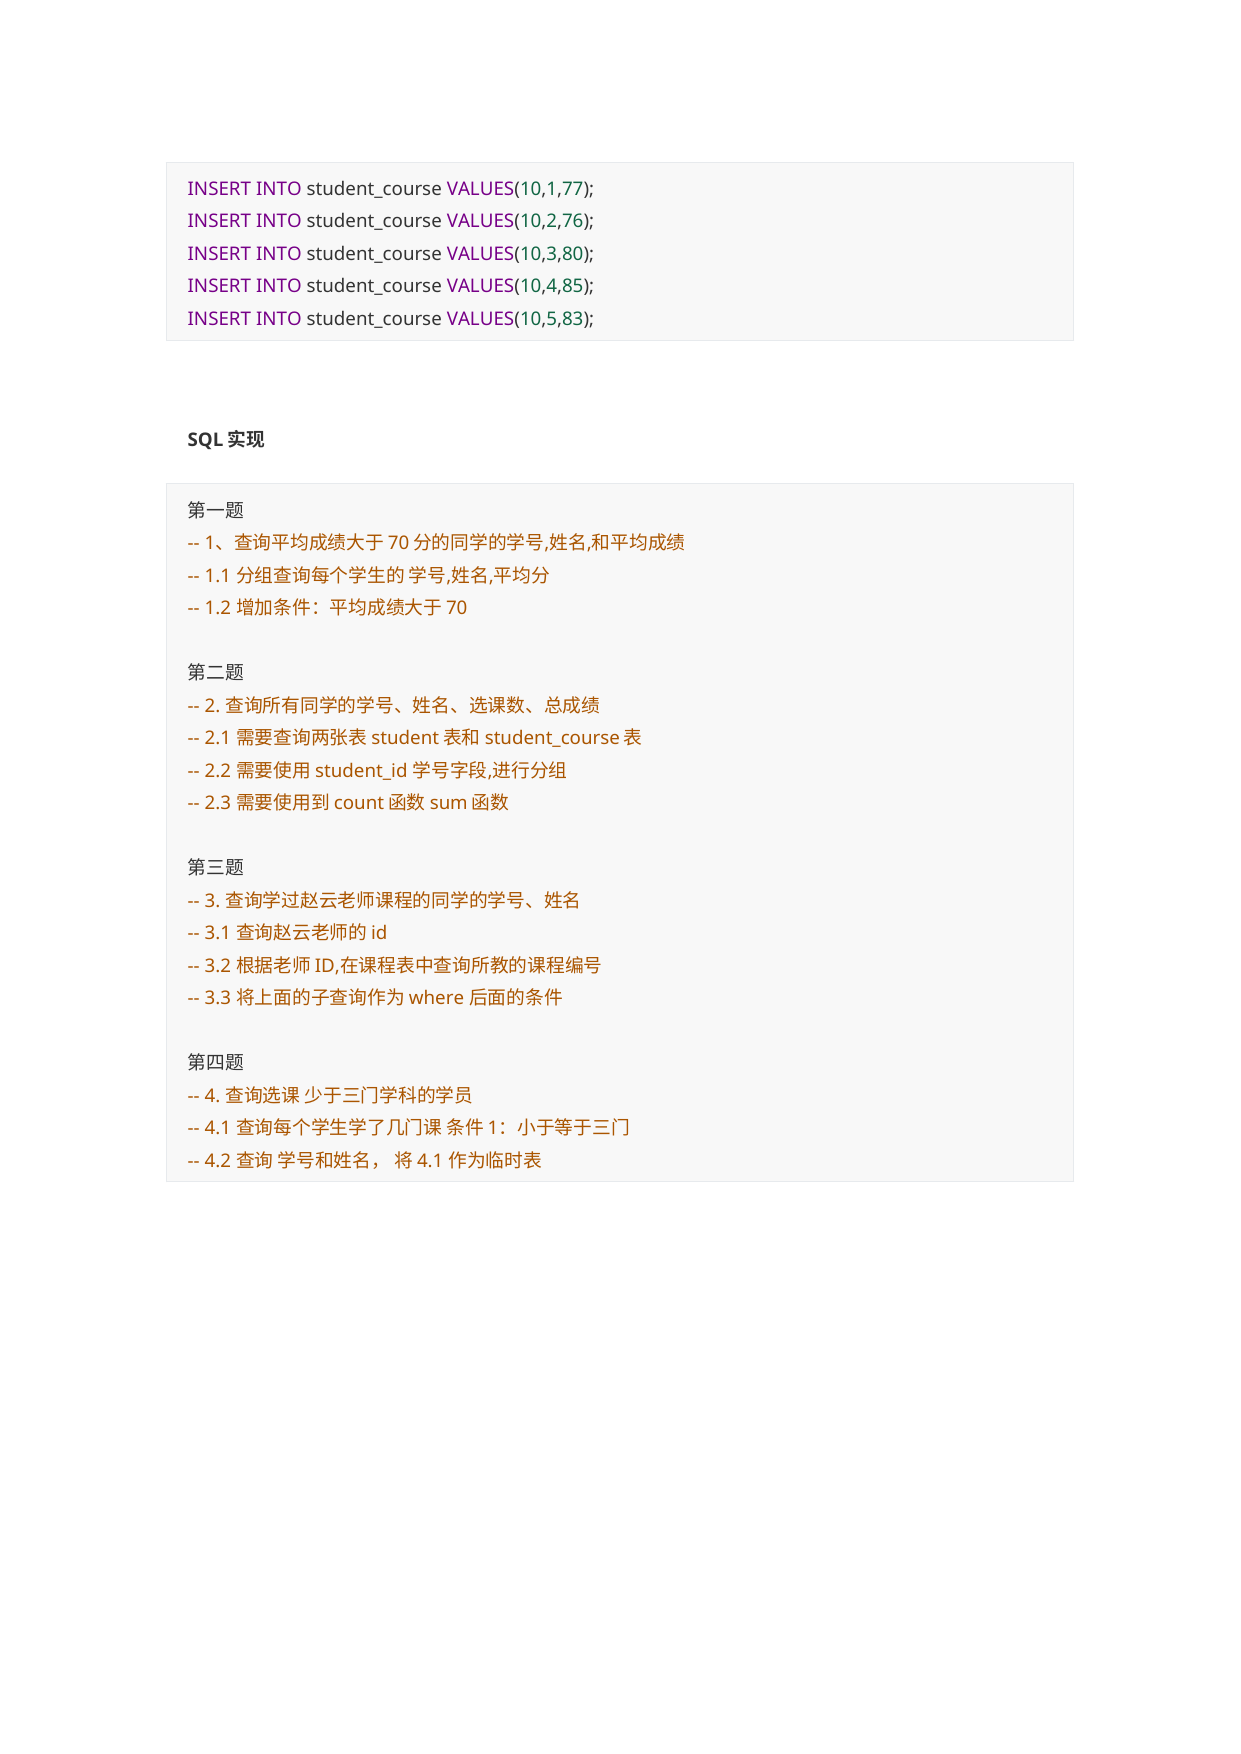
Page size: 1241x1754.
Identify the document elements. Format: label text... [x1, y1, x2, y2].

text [167, 163, 1073, 340]
text 第一题 -- 1、查询平均成绩大于70分的同学的学号,姓名,和平均成绩 -- 1.1 分组查询每个学生的 学号,姓名,平均分 -- 1.2 增加条件：平均成绩大于70 第二题 -- 2. 查询所有同学的学号、姓名、选课数、总成绩 -- 2.1 需要查询两张表 student表和 student_course表 -- 2.2 需要使用 student_id 学号字段,进行分组 -- 2.3 需要使用到 count函数 sum函数 第三题 -- 3. 查询学过赵云老师课程的同学的学号、姓名 -- 3.1 查询赵云老师的id -- 3.2 根据老师ID,在课程表中查询所教的课程编号 -- 3.3 将上面的子查询作为 where 后面的条件 第四题 -- 4. 查询选课 少于三门学科的学员 -- 4.1 查询每个学生学了几门课 条件1：小于等于三门 -- 4.2 查询 学号和姓名， 将4.1 作为临时表 [167, 484, 1073, 1181]
subtitle SQL实现 [187, 422, 1053, 454]
